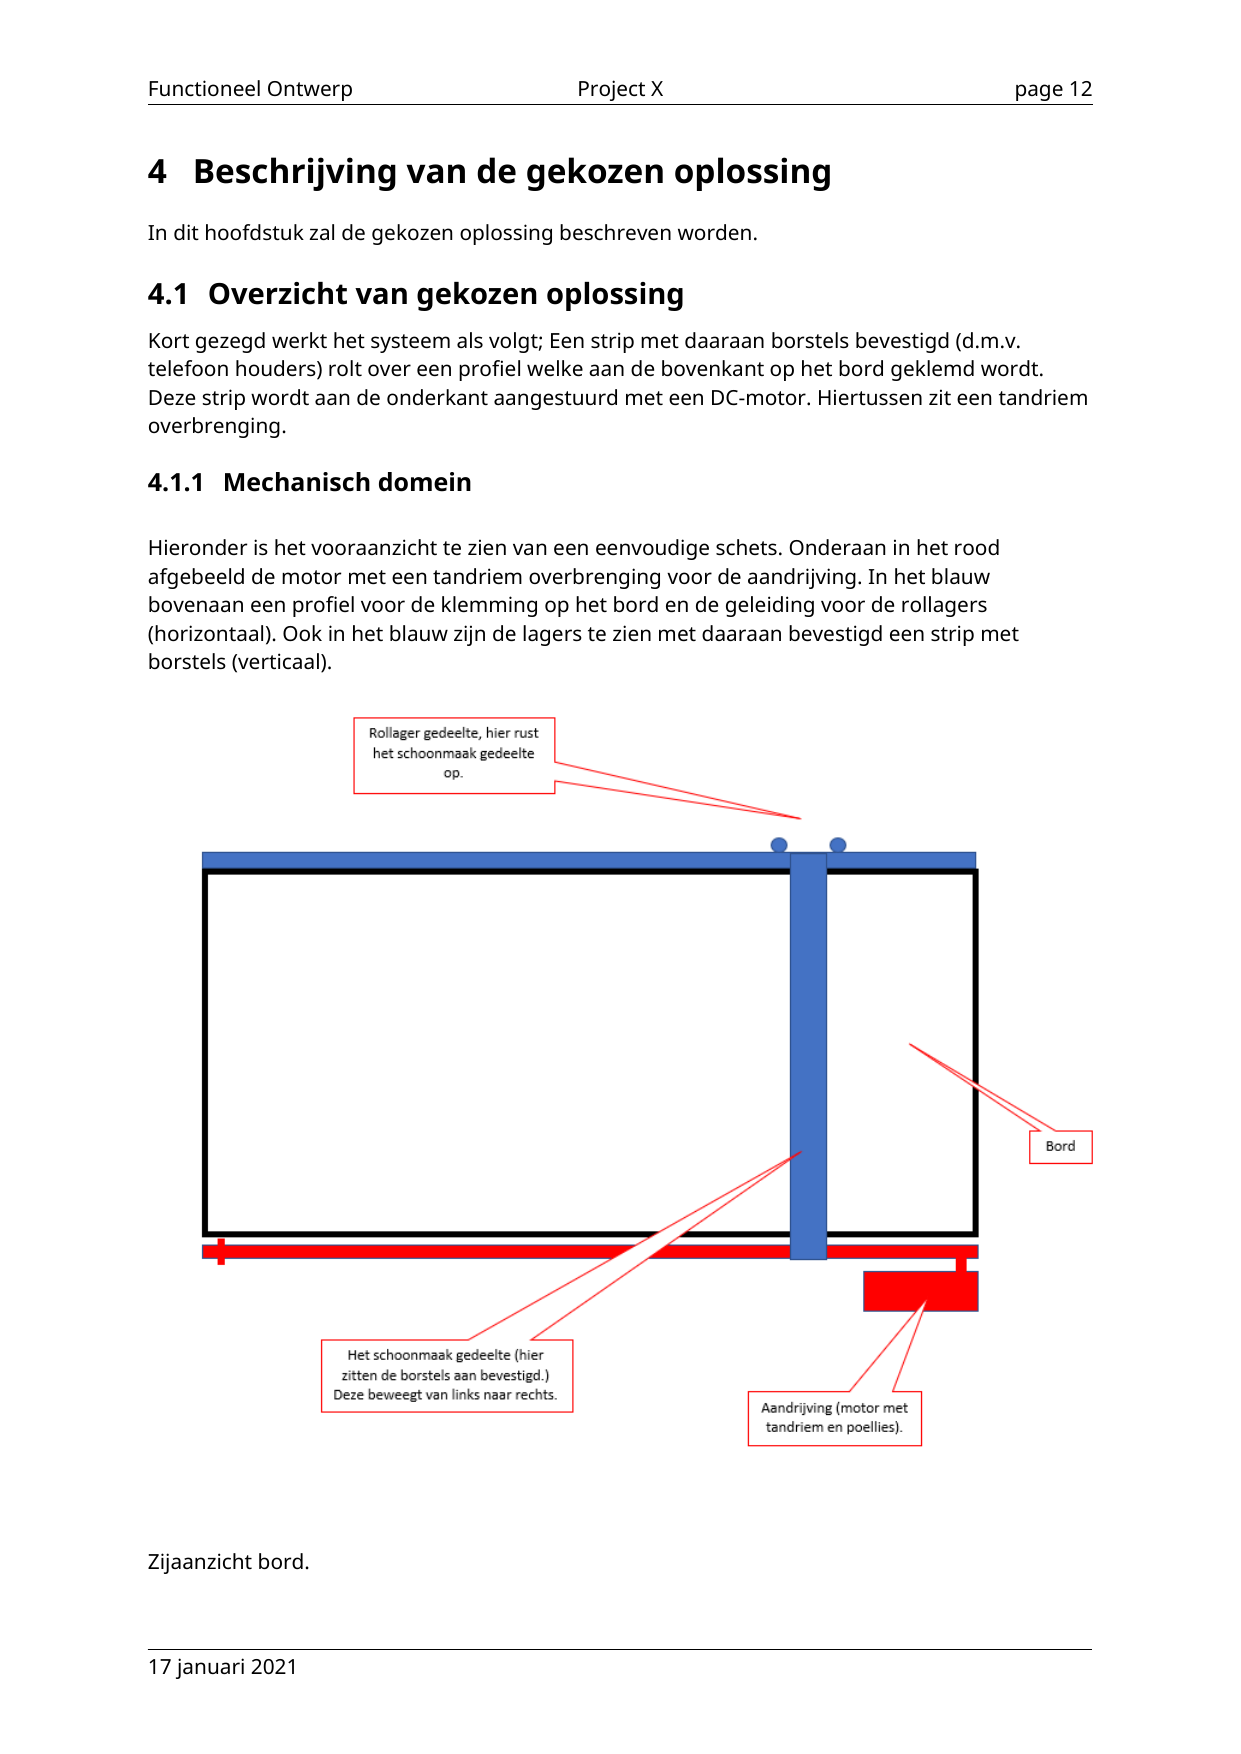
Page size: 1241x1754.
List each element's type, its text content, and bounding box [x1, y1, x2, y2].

text Zijaanzicht bord. [148, 1547, 1093, 1604]
subtitle Mechanisch domein [148, 464, 1093, 499]
text Hieronder is het vooraanzicht te zien van een eenvoudige schets. Onderaan in het rood afgebeeld de motor met een tandriem overbrenging voor de aandrijving. In het blauw bovenaan een profiel voor de klemming op het bord en de geleiding voor de rollagers (horizontaal). Ook in het blauw zijn de lagers te zien met daaraan bevestigd een strip met borstels (verticaal). [148, 533, 1093, 676]
text In dit hoofdstuk zal de gekozen oplossing beschreven worden. [148, 218, 1093, 246]
text Kort gezegd werkt het systeem als volgt; Een strip met daaraan borstels bevestigd (d.m.v. telefoon houders) rolt over een profiel welke aan de bovenkant op het bord geklemd wordt. Deze strip wordt aan de onderkant aangestuurd met een DC-motor. Hiertussen zit een tandriem overbrenging. [148, 326, 1093, 439]
subtitle Beschrijving van de gekozen oplossing [148, 148, 1093, 193]
subtitle Overzicht van gekozen oplossing [148, 274, 1093, 313]
